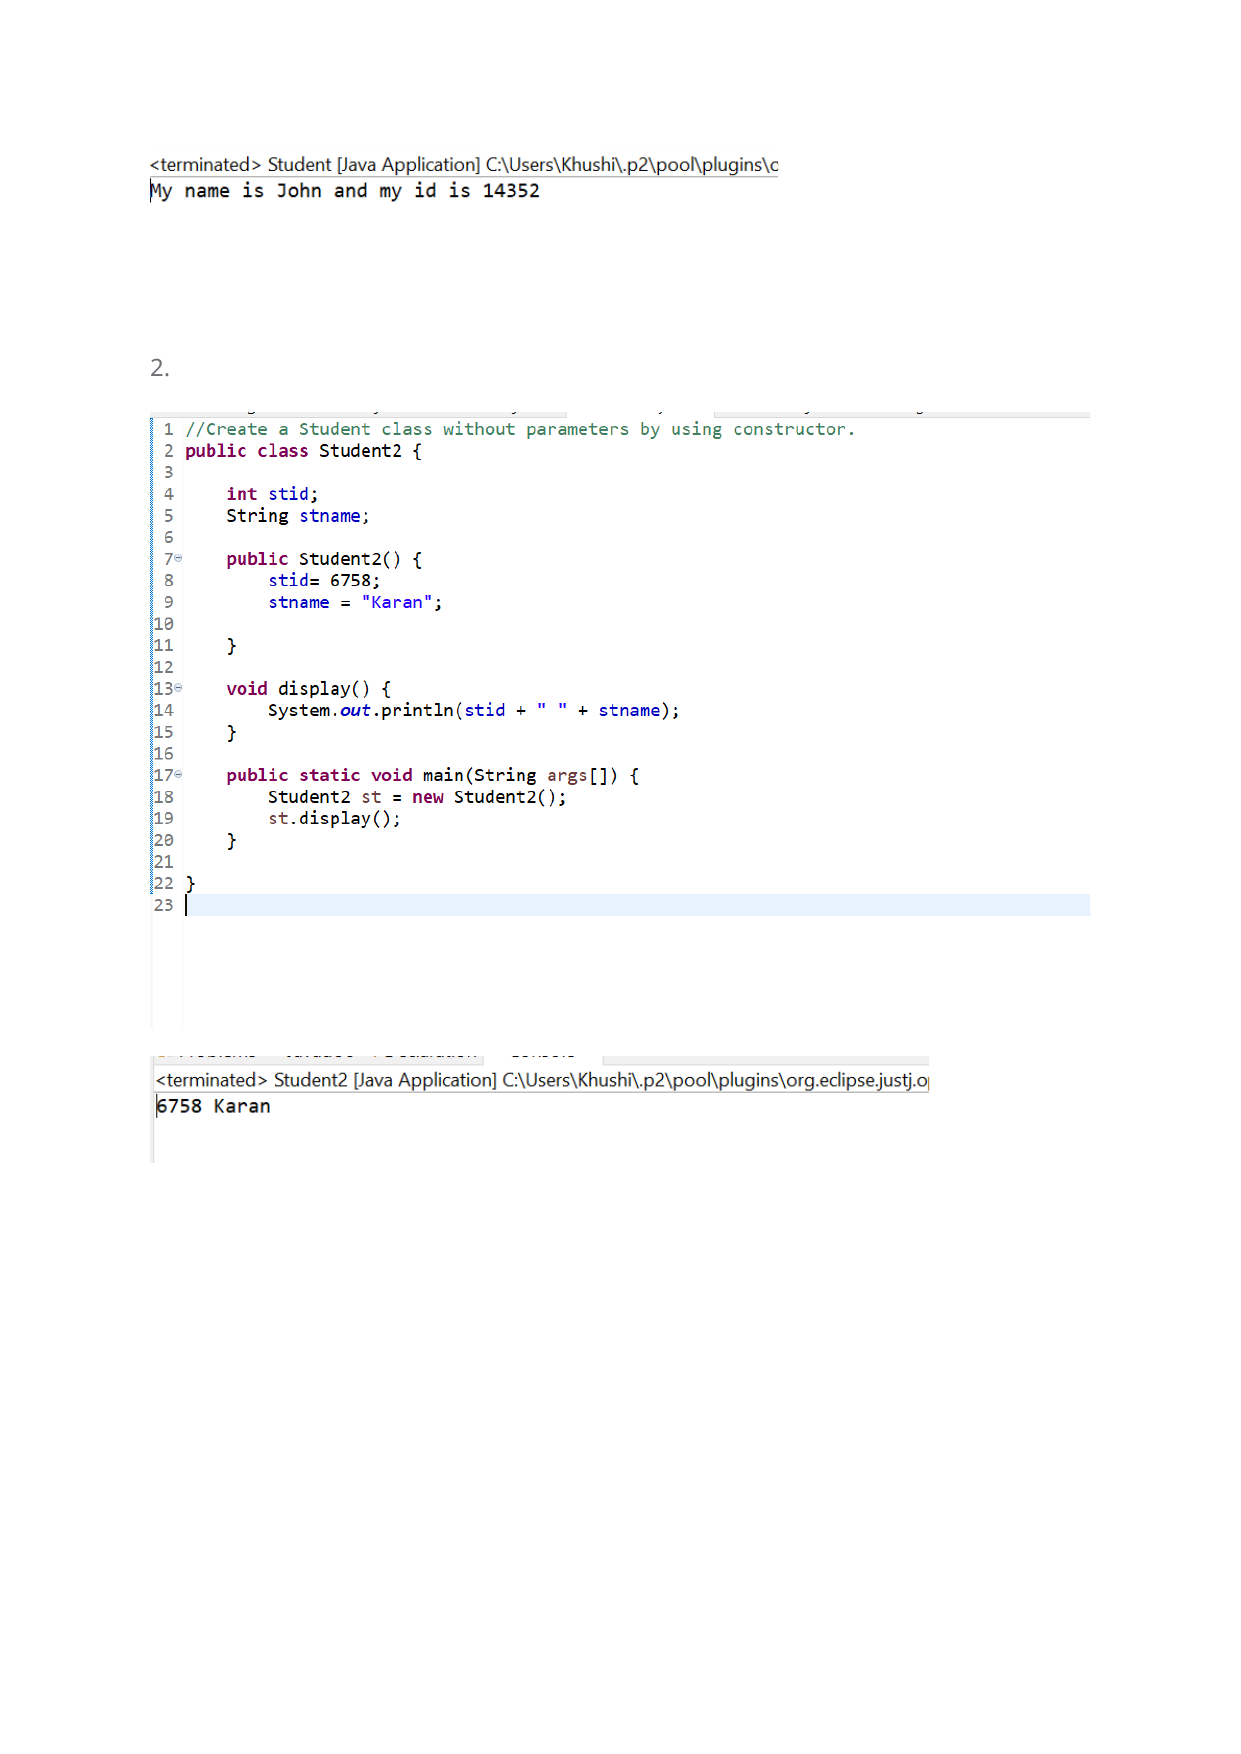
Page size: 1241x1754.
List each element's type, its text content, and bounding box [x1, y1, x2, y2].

picture [150, 150, 779, 322]
text 2. [150, 351, 1090, 384]
picture [150, 412, 1091, 1028]
picture [150, 1056, 930, 1163]
